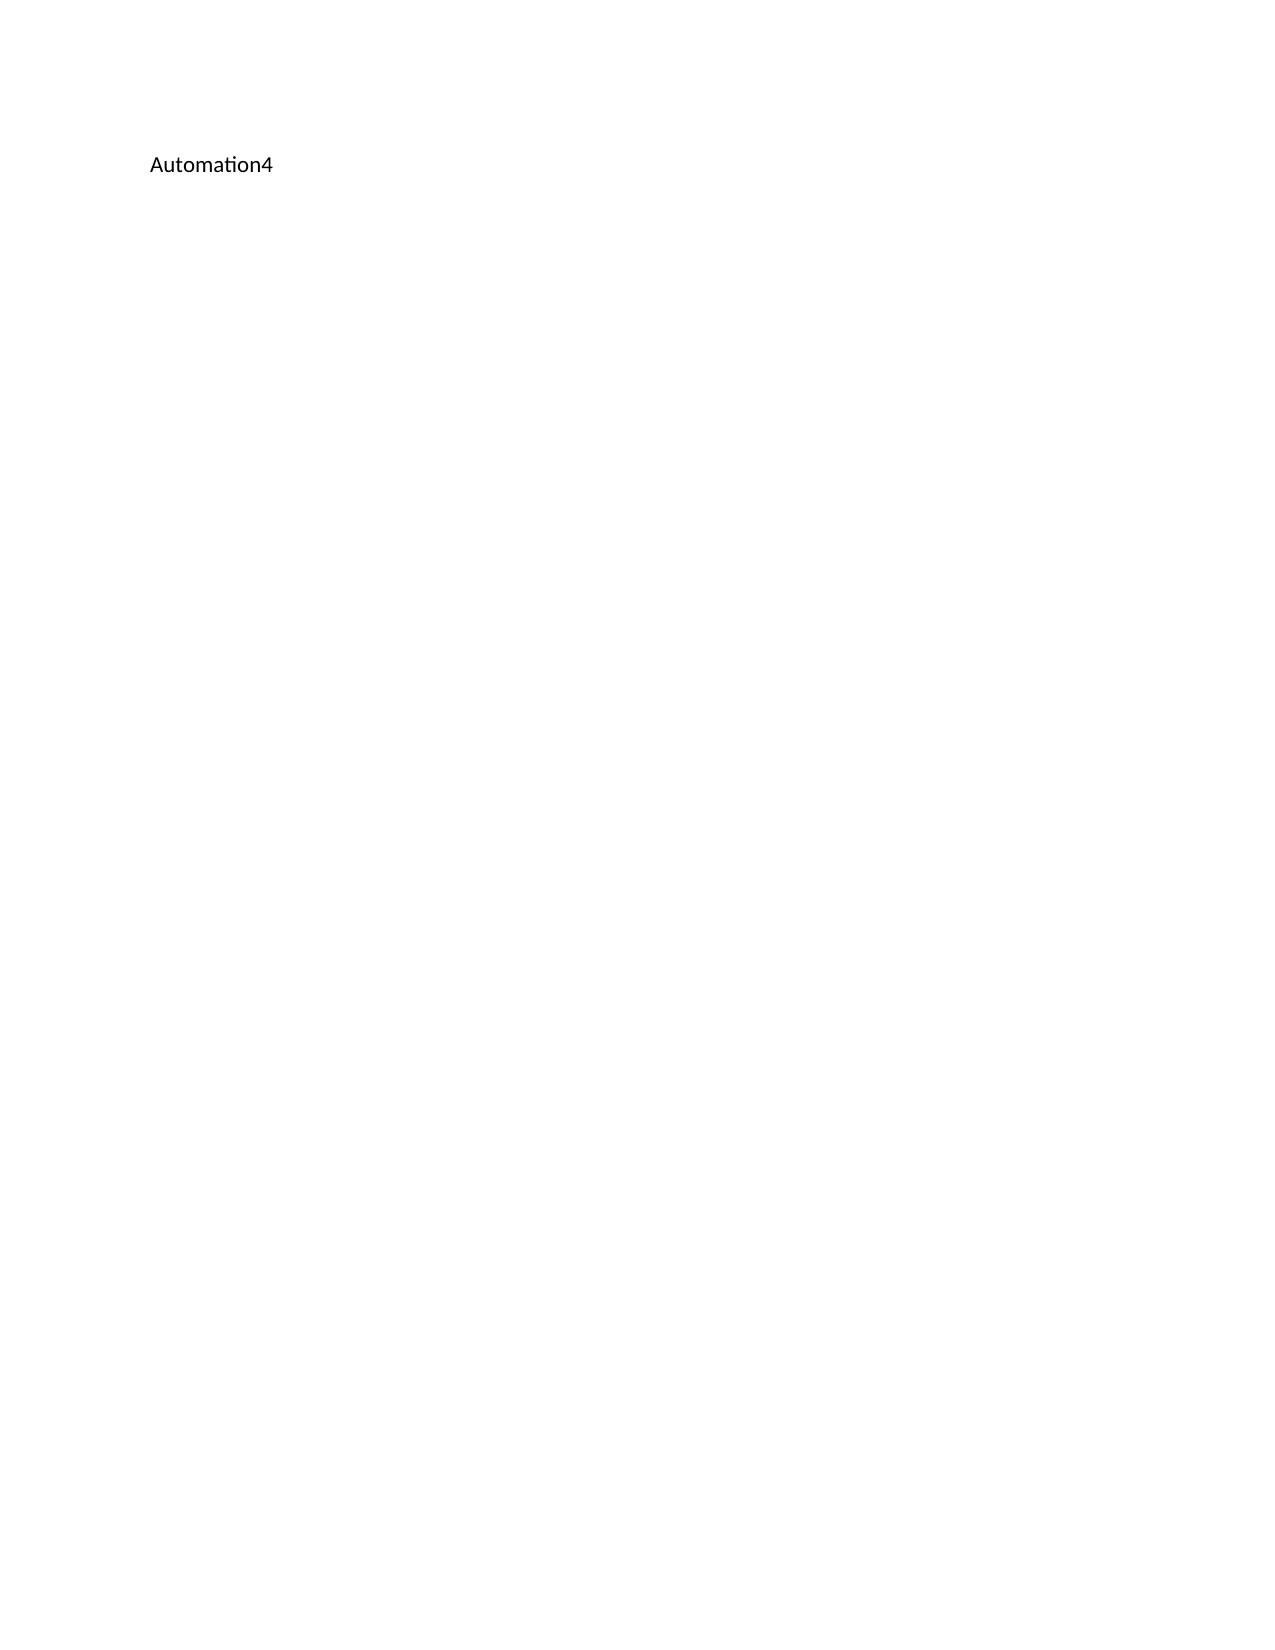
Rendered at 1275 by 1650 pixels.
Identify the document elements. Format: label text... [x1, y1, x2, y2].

text Automation4 [150, 150, 1125, 178]
